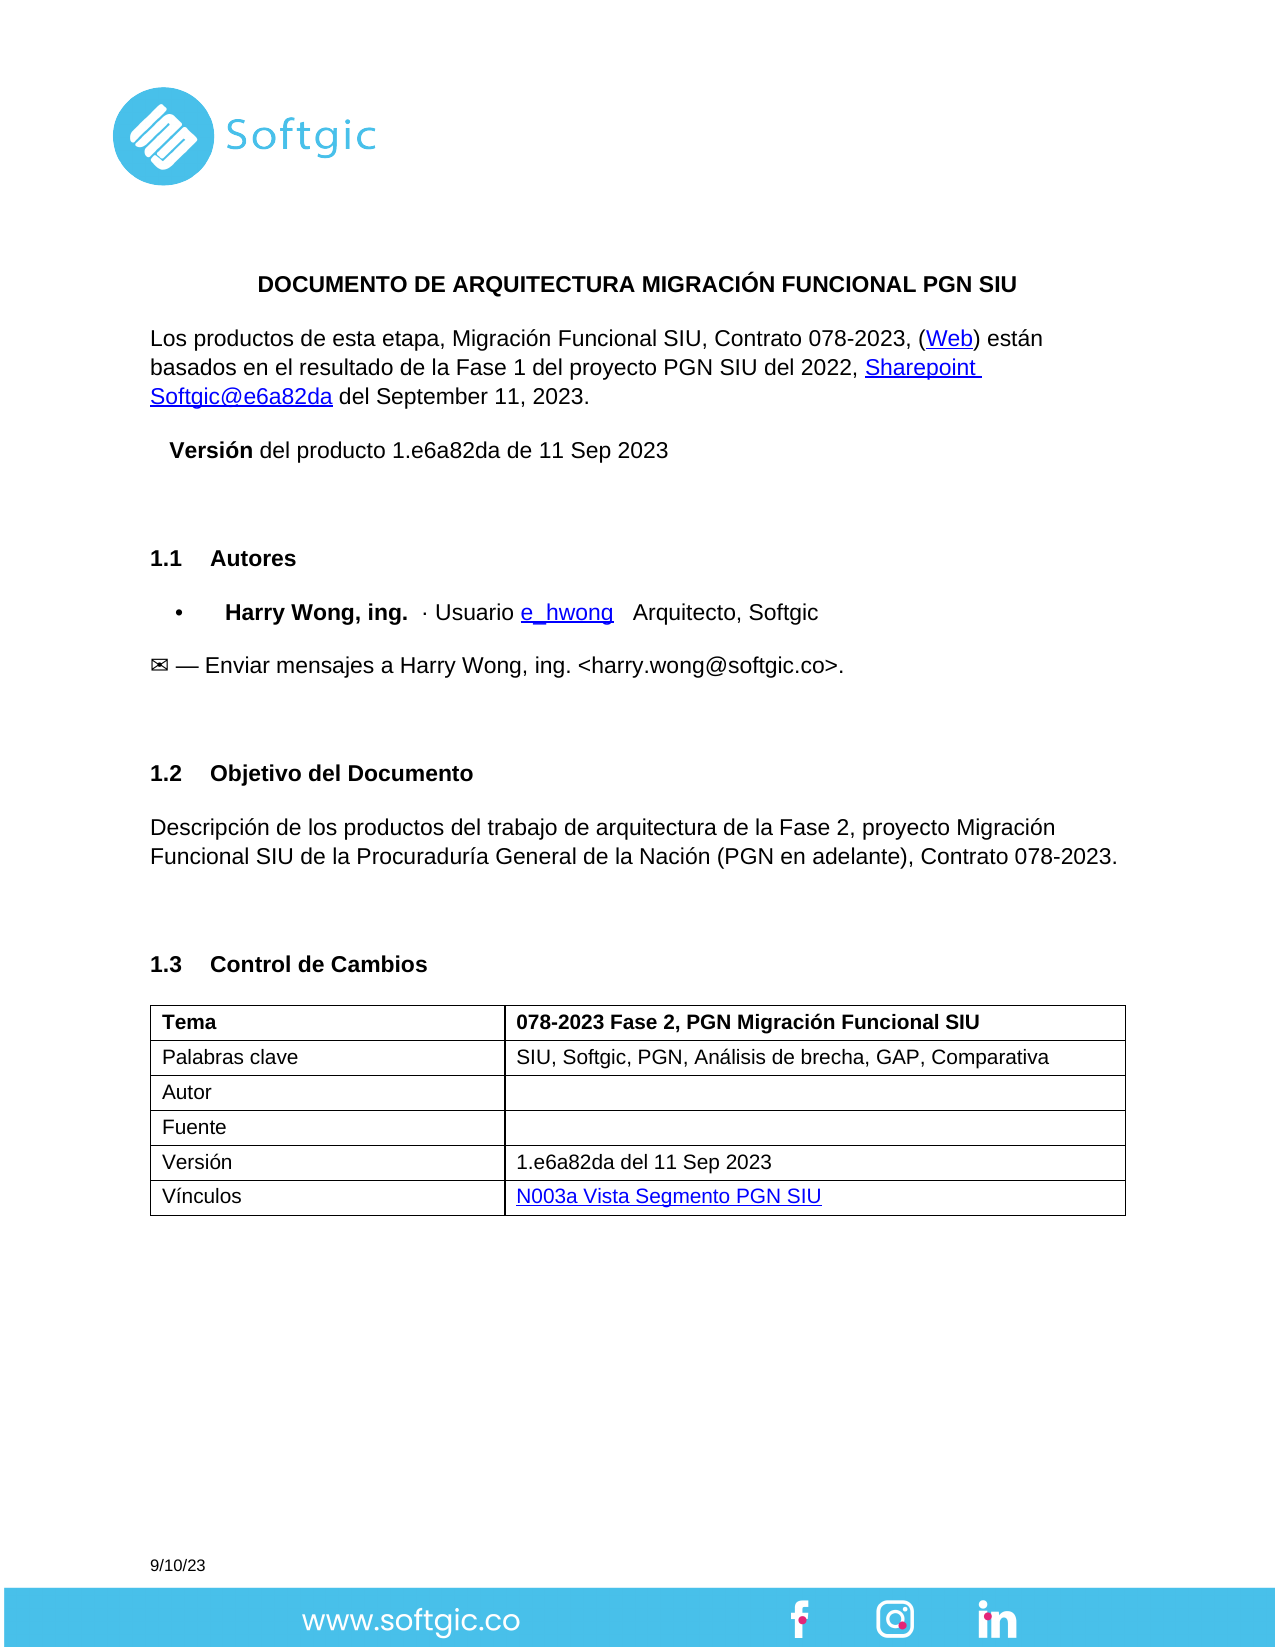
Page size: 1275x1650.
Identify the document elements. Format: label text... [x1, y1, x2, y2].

text Descripción de los productos del trabajo de arquitectura de la Fase 2, proyecto Migración Funcional SIU de la Procuraduría General de la Nación (PGN en adelante), Contrato 078-2023. [150, 814, 1125, 869]
subtitle Objetivo del Documento [150, 760, 1125, 787]
table_cell Versión [151, 1146, 504, 1179]
subtitle Autores [150, 544, 1125, 571]
table_cell Autor [151, 1076, 504, 1110]
table_cell [506, 1111, 1125, 1145]
picture [4, 0, 1275, 1647]
subtitle Control de Cambios [150, 951, 1125, 977]
text ✉ — Enviar mensajes a Harry Wong, ing. <harry.wong@softgic.co>. [150, 652, 1125, 679]
table_cell Vínculos [151, 1181, 504, 1215]
list Harry Wong, ing. · Usuario e_hwong Arquitecto, Softgic [175, 598, 1125, 625]
table_cell [506, 1076, 1125, 1110]
table_cell Fuente [151, 1111, 504, 1145]
text Los productos de esta etapa, Migración Funcional SIU, Contrato 078-2023, (Web) están basados en el resultado de la Fase 1 del proyecto PGN SIU del 2022, Sharepoint Softgic@e6a82da del September 11, 2023. [150, 325, 1125, 409]
table_cell Palabras clave [151, 1041, 504, 1075]
text Versión del producto 1.e6a82da de 11 Sep 2023 [150, 437, 1125, 463]
table_header Tema [151, 1006, 504, 1040]
table_cell N003a Vista Segmento PGN SIU [506, 1181, 1125, 1215]
table_cell 1.e6a82da del 11 Sep 2023 [506, 1146, 1125, 1179]
table_header 078-2023 Fase 2, PGN Migración Funcional SIU [506, 1006, 1125, 1040]
table_cell SIU, Softgic, PGN, Análisis de brecha, GAP, Comparativa [506, 1041, 1125, 1075]
title Documento de Arquitectura Migración Funcional PGN SIU [150, 271, 1125, 297]
